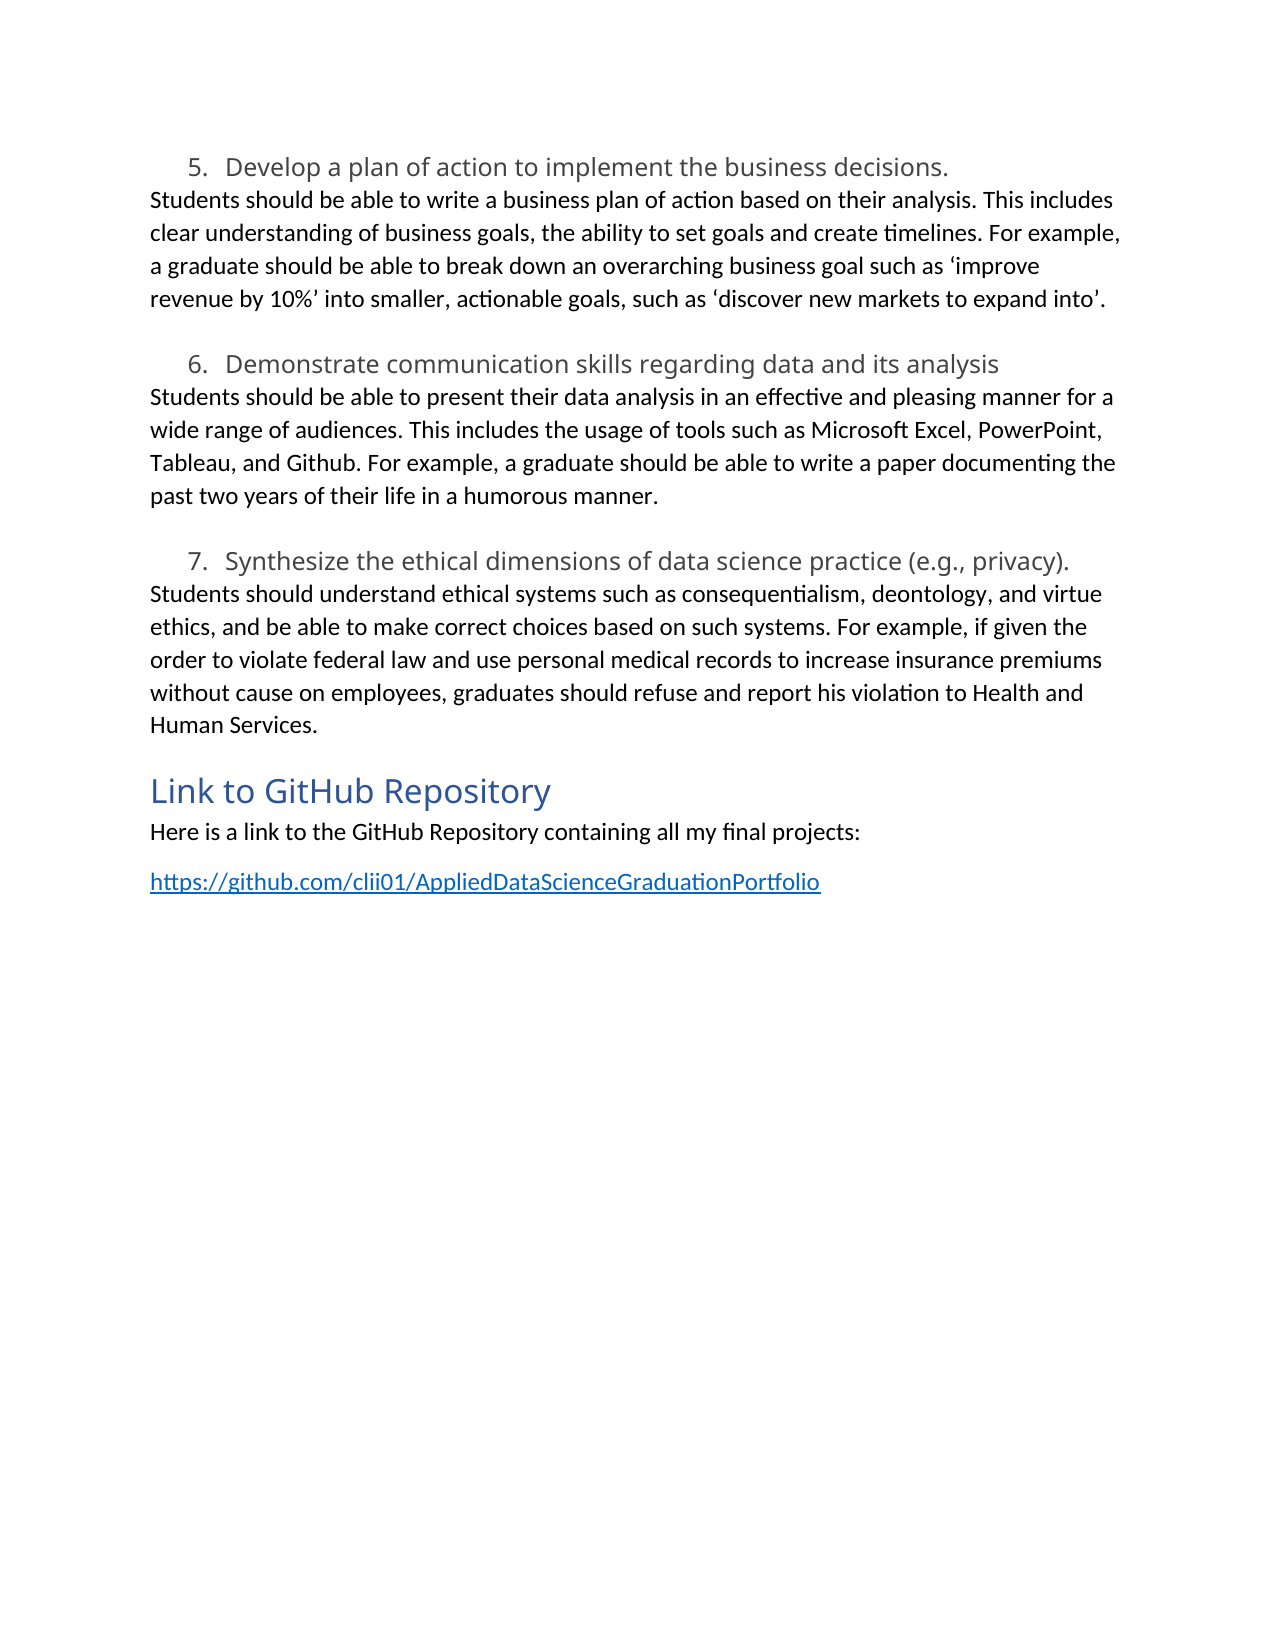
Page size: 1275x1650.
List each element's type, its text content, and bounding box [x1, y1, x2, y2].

text Students should be able to write a business plan of action based on their analysis. This includes clear understanding of business goals, the ability to set goals and create timelines. For example, a graduate should be able to break down an overarching business goal such as ‘improve revenue by 10%’ into smaller, actionable goals, such as ‘discover new markets to expand into’. [150, 184, 1125, 313]
subtitle Demonstrate communication skills regarding data and its analysis [187, 347, 1127, 381]
subtitle Link to GitHub Repository [150, 768, 1125, 813]
text https://github.com/clii01/AppliedDataScienceGraduationPortfolio [150, 866, 1125, 897]
text Students should be able to present their data analysis in an effective and pleasing manner for a wide range of audiences. This includes the usage of tools such as Microsoft Excel, PowerPoint, Tableau, and Github. For example, a graduate should be able to write a paper documenting the past two years of their life in a humorous manner. [150, 381, 1125, 510]
subtitle Synthesize the ethical dimensions of data science practice (e.g., privacy). [187, 544, 1127, 578]
subtitle Develop a plan of action to implement the business decisions. [187, 150, 1127, 184]
text Here is a link to the GitHub Repository containing all my final projects: [150, 817, 1125, 847]
text Students should understand ethical systems such as consequentialism, deontology, and virtue ethics, and be able to make correct choices based on such systems. For example, if given the order to violate federal law and use personal medical records to increase insurance premiums without cause on employees, graduates should refuse and report his violation to Health and Human Services. [150, 578, 1125, 740]
